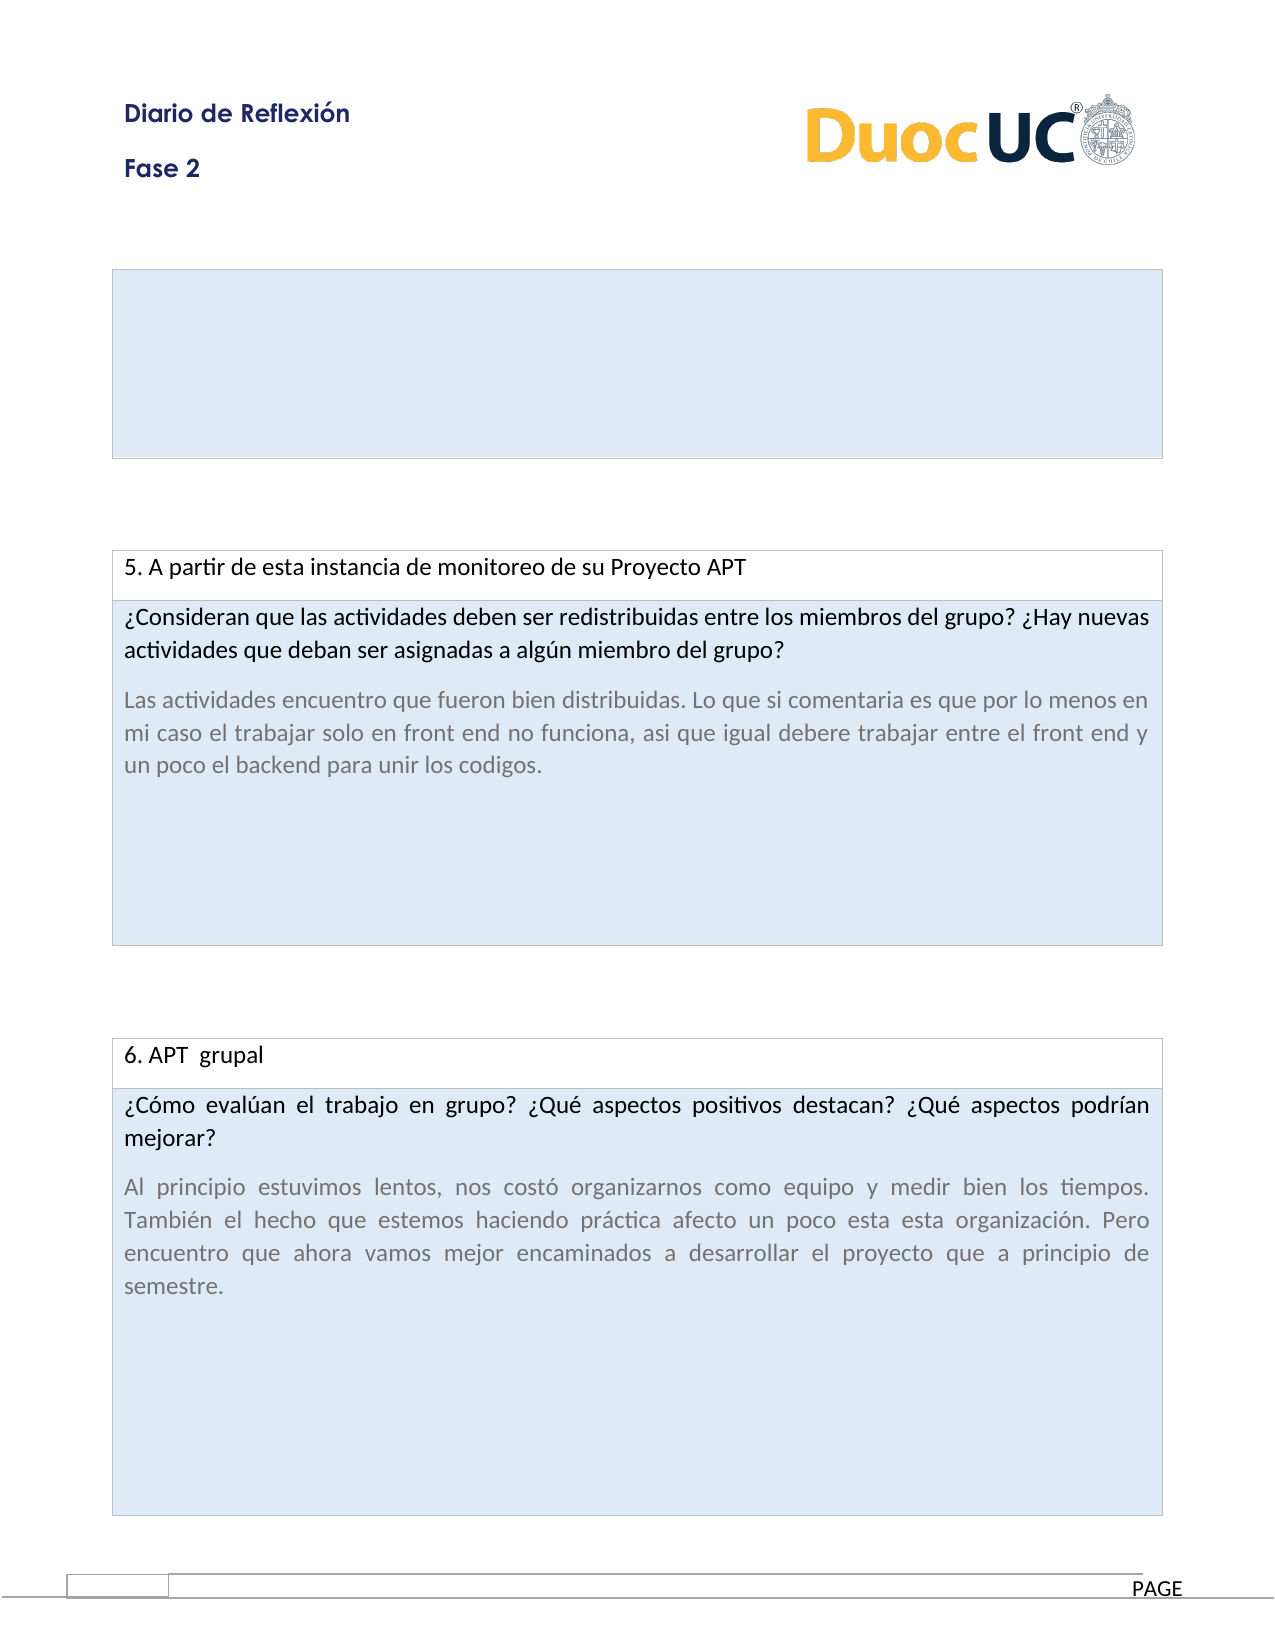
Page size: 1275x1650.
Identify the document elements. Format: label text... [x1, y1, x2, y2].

table_cell ¿Cómo evalúan el trabajo en grupo? ¿Qué aspectos positivos destacan? ¿Qué aspectos podrían mejorar? Al principio estuvimos lentos, nos costó organizarnos como equipo y medir bien los tiempos. También el hecho que estemos haciendo práctica afecto un poco esta esta organización. Pero encuentro que ahora vamos mejor encaminados a desarrollar el proyecto que a principio de semestre. [113, 1089, 1162, 1515]
table_header 5. A partir de esta instancia de monitoreo de su Proyecto APT [113, 551, 1162, 600]
table_header 6. APT grupal [113, 1039, 1162, 1088]
table_cell ¿Consideran que las actividades deben ser redistribuidas entre los miembros del grupo? ¿Hay nuevas actividades que deban ser asignadas a algún miembro del grupo? Las actividades encuentro que fueron bien distribuidas. Lo que si comentaria es que por lo menos en mi caso el trabajar solo en front end no funciona, asi que igual debere trabajar entre el front end y un poco el backend para unir los codigos. [113, 601, 1162, 945]
picture [807, 94, 1135, 165]
